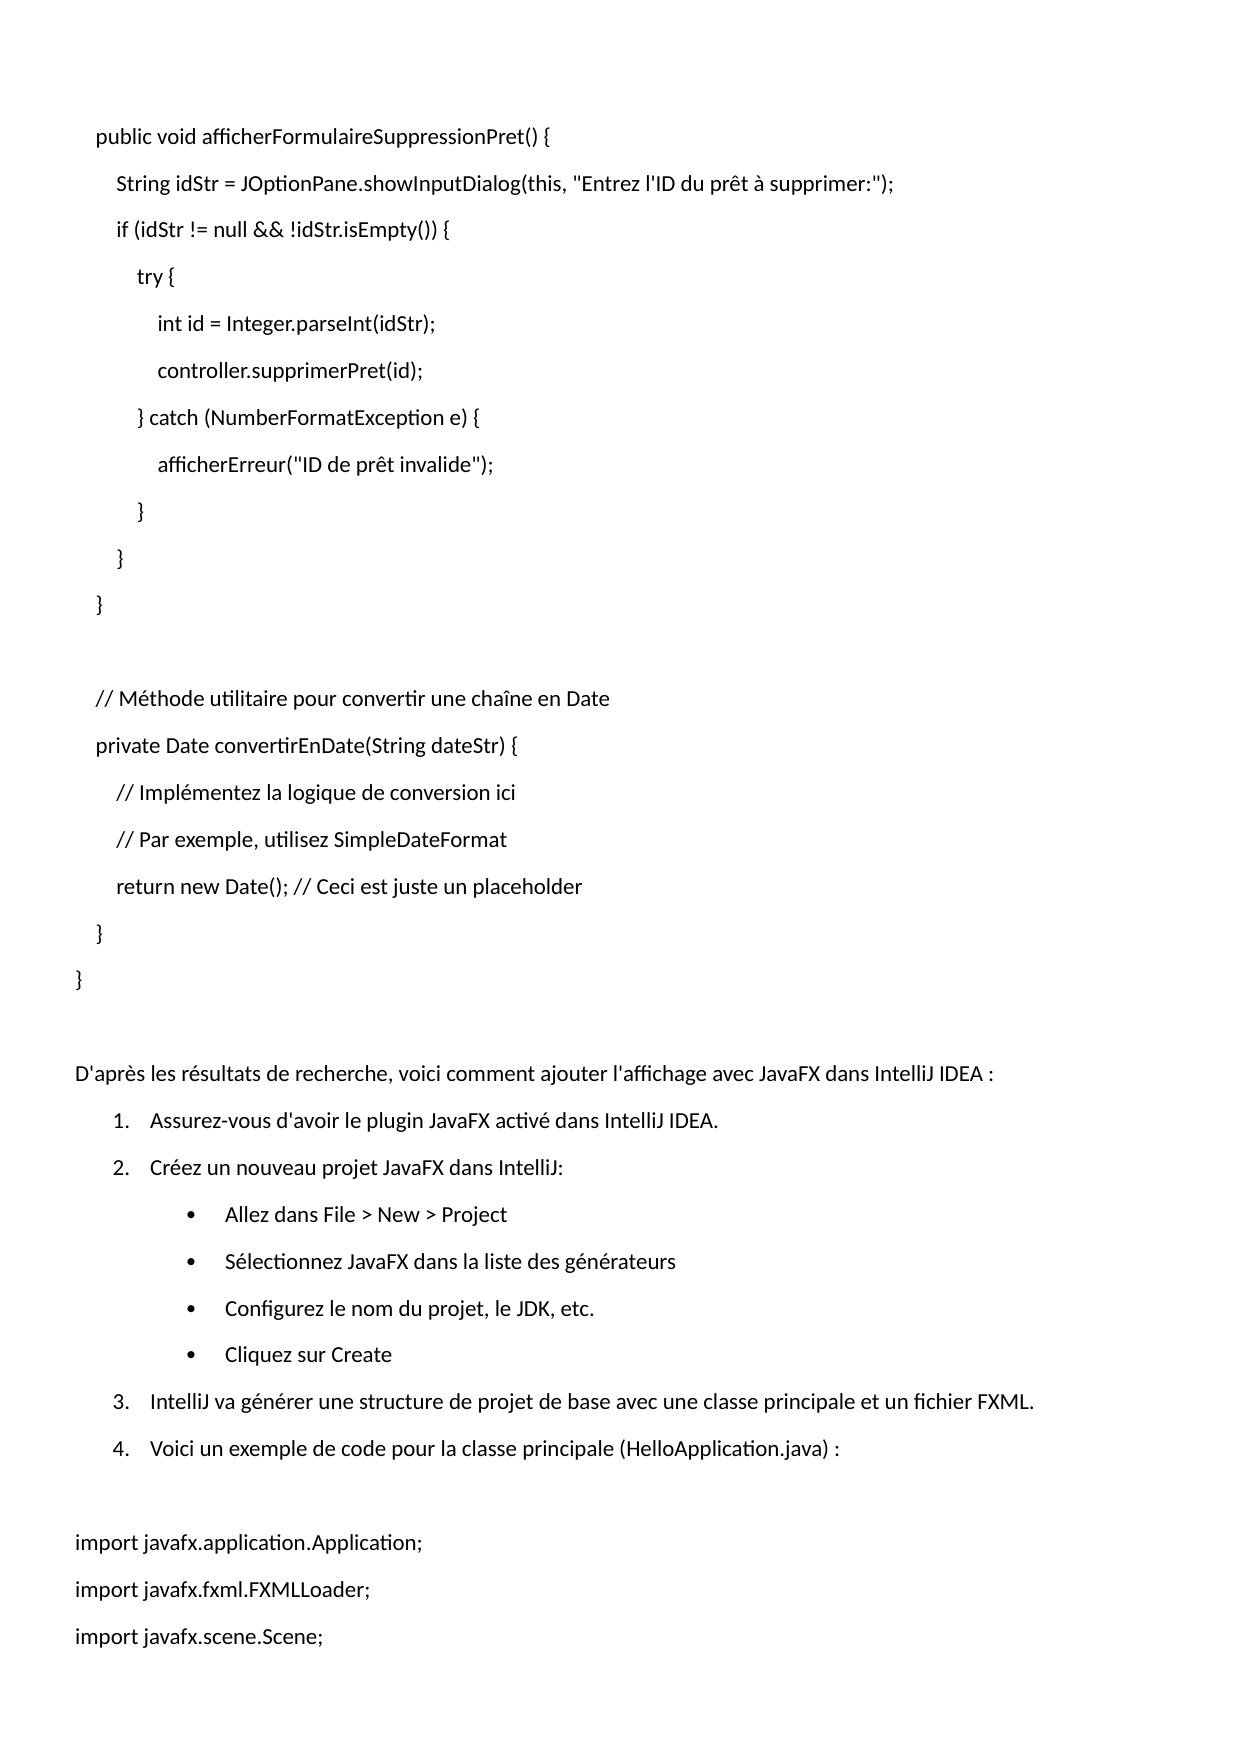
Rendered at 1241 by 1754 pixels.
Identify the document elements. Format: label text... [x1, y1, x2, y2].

text private Date convertirEnDate(String dateStr) { [75, 731, 1165, 759]
text } [75, 497, 1165, 525]
list Voici un exemple de code pour la classe principale (HelloApplication.java) : [112, 1434, 1165, 1462]
text import javafx.fxml.FXMLLoader; [75, 1575, 1165, 1603]
text controller.supprimerPret(id); [75, 356, 1165, 384]
text import javafx.scene.Scene; [75, 1622, 1165, 1650]
text // Par exemple, utilisez SimpleDateFormat [75, 825, 1165, 853]
text } [75, 544, 1165, 572]
text } [75, 591, 1165, 619]
text // Méthode utilitaire pour convertir une chaîne en Date [75, 684, 1165, 712]
list IntelliJ va générer une structure de projet de base avec une classe principale et un fichier FXML. [112, 1387, 1165, 1416]
list Assurez-vous d'avoir le plugin JavaFX activé dans IntelliJ IDEA. [112, 1106, 1165, 1134]
text String idStr = JOptionPane.showInputDialog(this, "Entrez l'ID du prêt à supprimer:"); [75, 169, 1165, 197]
text try { [75, 262, 1165, 291]
text return new Date(); // Ceci est juste un placeholder [75, 872, 1165, 900]
text afficherErreur("ID de prêt invalide"); [75, 450, 1165, 478]
list Configurez le nom du projet, le JDK, etc. [187, 1294, 1165, 1322]
text } catch (NumberFormatException e) { [75, 403, 1165, 431]
text // Implémentez la logique de conversion ici [75, 778, 1165, 806]
text if (idStr != null && !idStr.isEmpty()) { [75, 216, 1165, 244]
list Allez dans File > New > Project [187, 1200, 1165, 1228]
list Cliquez sur Create [187, 1341, 1165, 1369]
text D'après les résultats de recherche, voici comment ajouter l'affichage avec JavaFX dans IntelliJ IDEA : [75, 1059, 1165, 1087]
list Créez un nouveau projet JavaFX dans IntelliJ: [112, 1153, 1165, 1181]
list Sélectionnez JavaFX dans la liste des générateurs [187, 1247, 1165, 1275]
text } [75, 919, 1165, 947]
text public void afficherFormulaireSuppressionPret() { [75, 122, 1165, 150]
text import javafx.application.Application; [75, 1528, 1165, 1556]
text int id = Integer.parseInt(idStr); [75, 309, 1165, 337]
text } [75, 966, 1165, 994]
